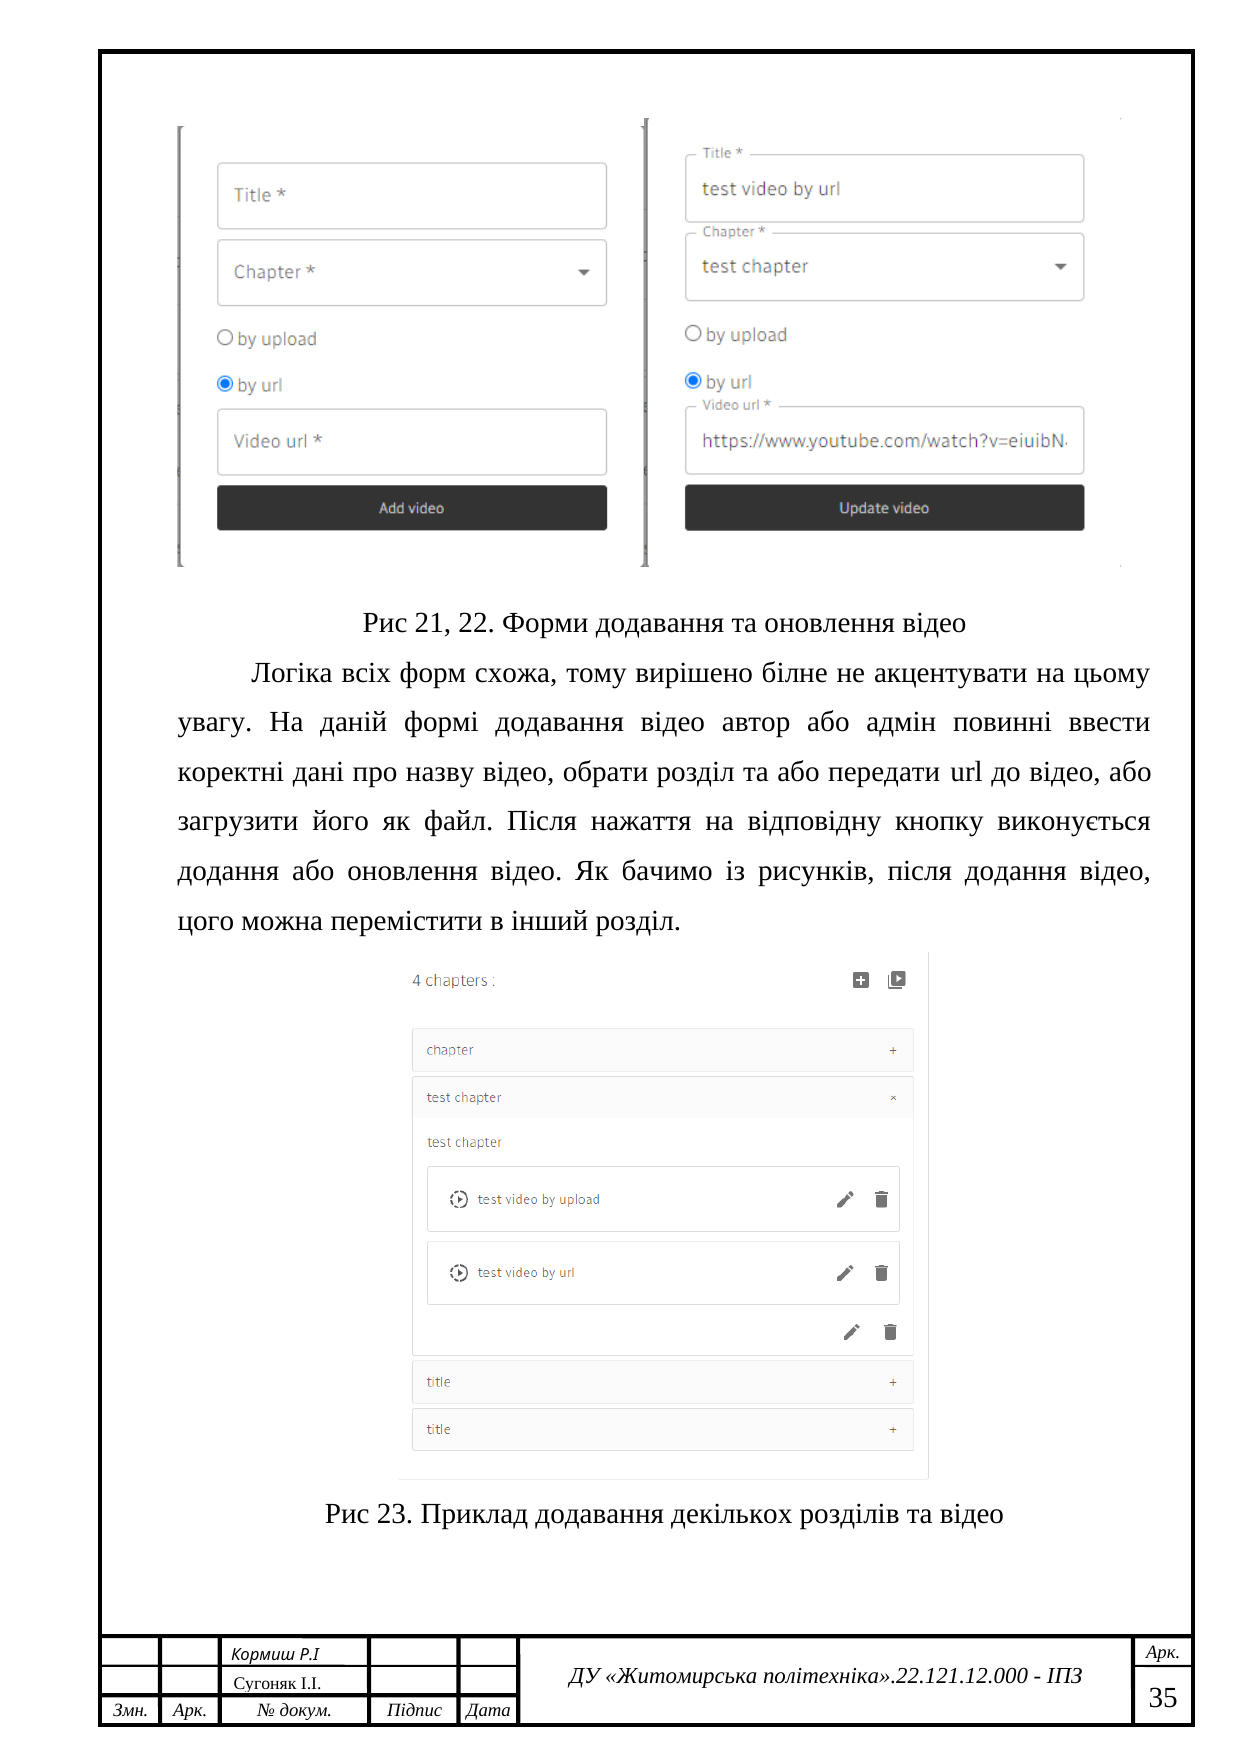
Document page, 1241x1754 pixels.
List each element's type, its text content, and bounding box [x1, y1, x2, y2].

text Логіка всіх форм схожа, тому вирішено білне не акцентувати на цьому увагу. На даній формі додавання відео автор або адмін повинні ввести коректні дані про назву відео, обрати розділ та або передати url до відео, або загрузити його як файл. Після нажаття на відповідну кнопку виконується додання або оновлення відео. Як бачимо із рисунків, після додання відео, цого можна перемістити в інший розділ. [177, 655, 1152, 936]
text Рис 21, 22. Форми додавання та оновлення відео [177, 605, 1152, 639]
picture [398, 952, 931, 1480]
text Рис 23. Приклад додавання декількох розділів та відео [177, 1496, 1152, 1529]
picture [177, 118, 1122, 567]
